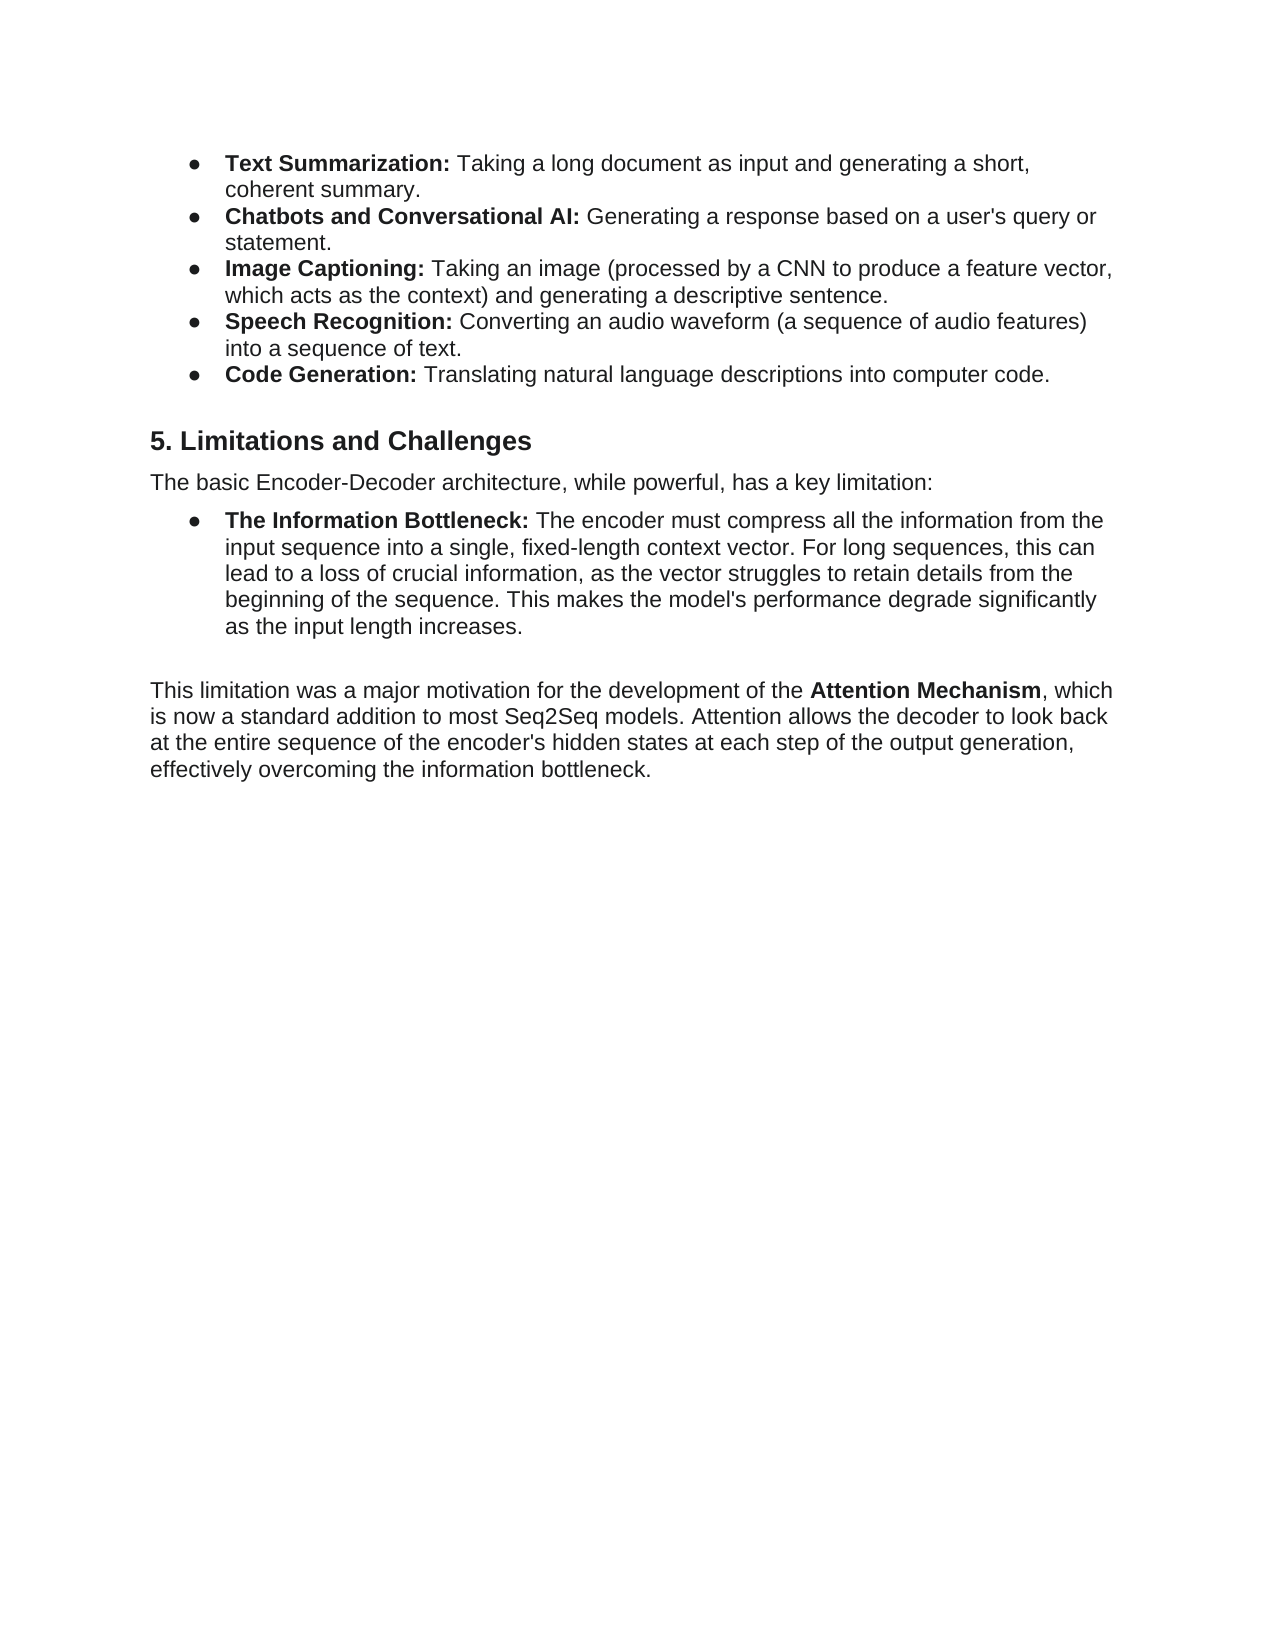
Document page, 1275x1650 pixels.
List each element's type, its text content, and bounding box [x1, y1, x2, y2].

list Text Summarization: Taking a long document as input and generating a short, coherent summary. [187, 150, 1125, 203]
text The basic Encoder-Decoder architecture, while powerful, has a key limitation: [150, 468, 1125, 495]
list Code Generation: Translating natural language descriptions into computer code. [187, 361, 1125, 387]
subtitle 5. Limitations and Challenges [150, 425, 1125, 456]
list Image Captioning: Taking an image (processed by a CNN to produce a feature vector, which acts as the context) and generating a descriptive sentence. [187, 255, 1125, 308]
list Speech Recognition: Converting an audio waveform (a sequence of audio features) into a sequence of text. [187, 308, 1125, 361]
text This limitation was a major motivation for the development of the Attention Mechanism, which is now a standard addition to most Seq2Seq models. Attention allows the decoder to look back at the entire sequence of the encoder's hidden states at each step of the output generation, effectively overcoming the information bottleneck. [150, 677, 1125, 782]
list Chatbots and Conversational AI: Generating a response based on a user's query or statement. [187, 203, 1125, 255]
list The Information Bottleneck: The encoder must compress all the information from the input sequence into a single, fixed-length context vector. For long sequences, this can lead to a loss of crucial information, as the vector struggles to retain details from the beginning of the sequence. This makes the model's performance degrade significantly as the input length increases. [187, 507, 1125, 639]
